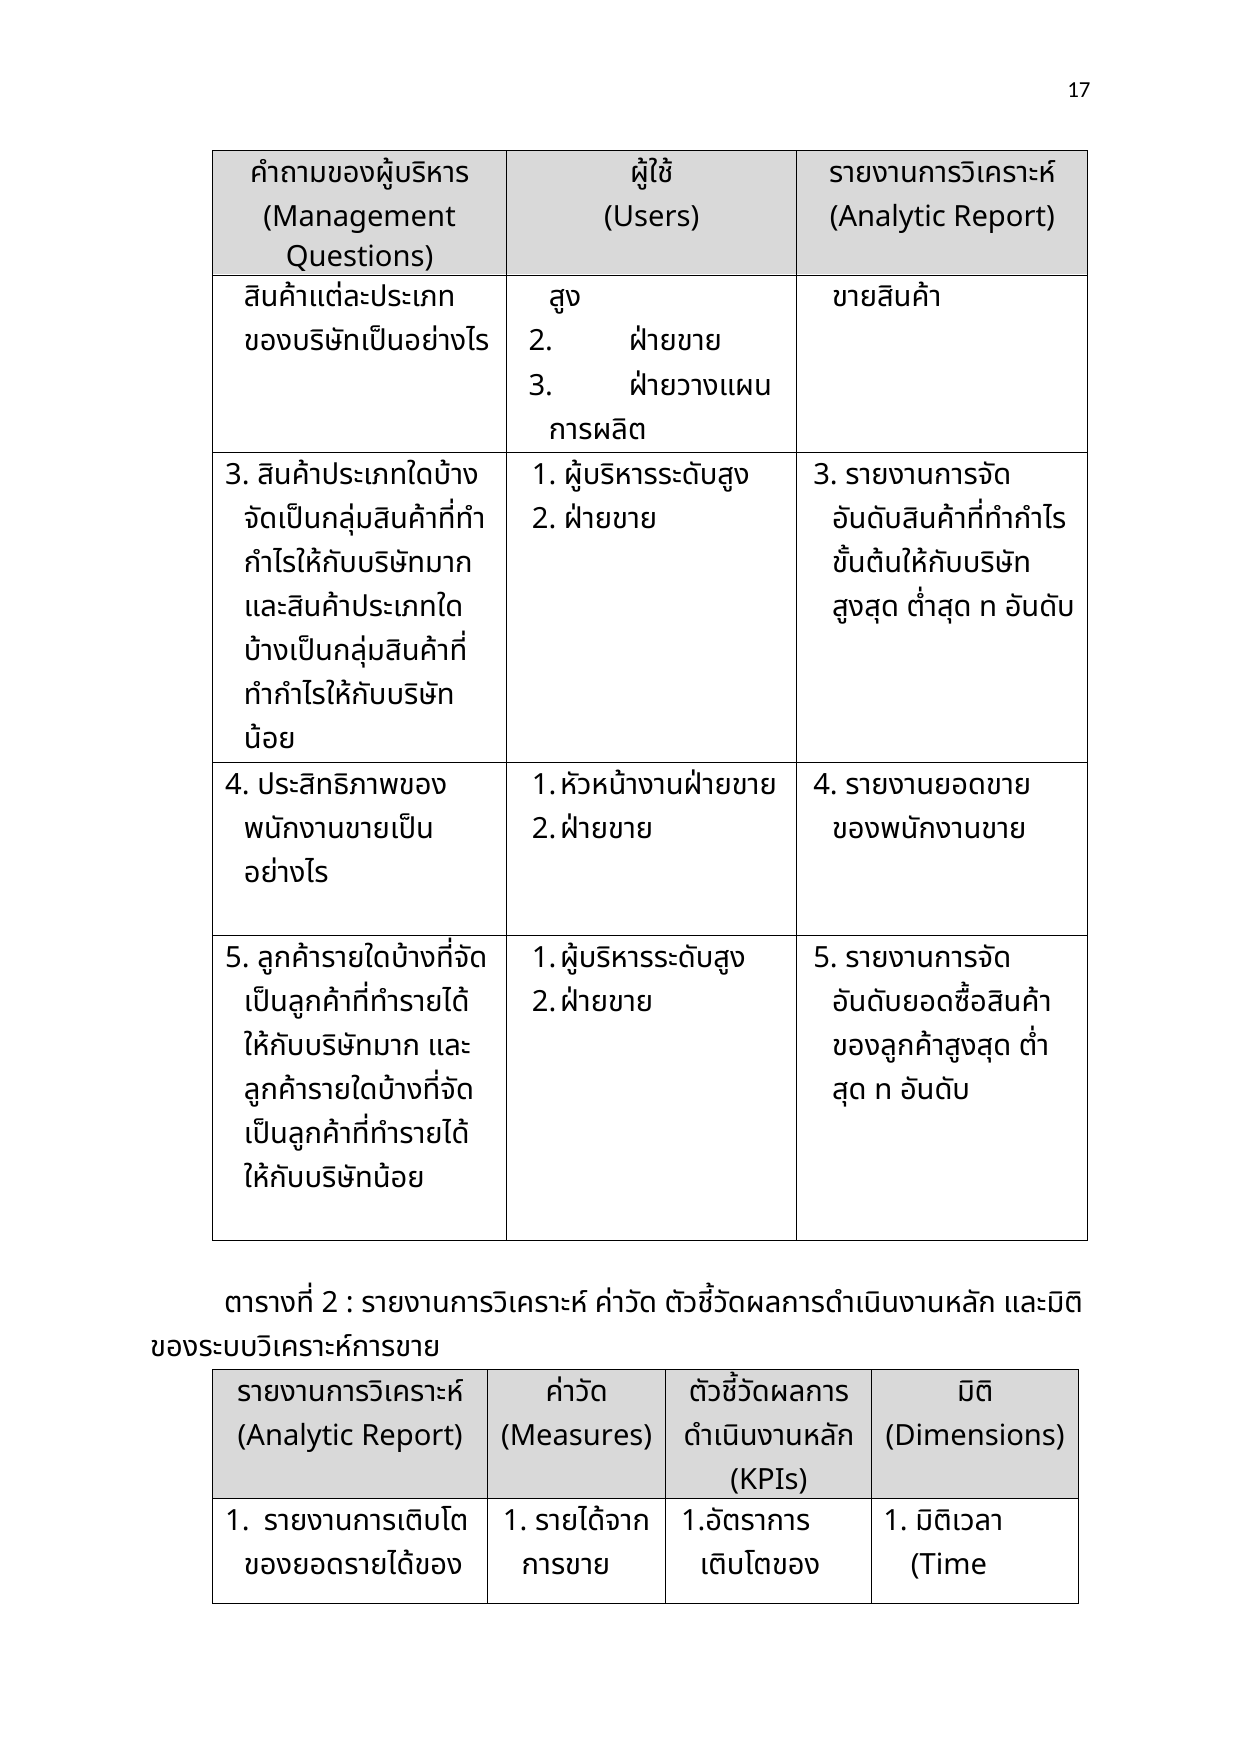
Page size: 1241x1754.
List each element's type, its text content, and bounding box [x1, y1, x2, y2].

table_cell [666, 1499, 871, 1603]
text ตารางที่ 2 : รายงานการวิเคราะห์ ค่าวัด ตัวชี้วัดผลการดำเนินงานหลัก และมิติของระบบวิเคราะห์การขาย [150, 1281, 1090, 1369]
table_cell 1. ผู้บริหารระดับสูง 2. ฝ่ายขาย [507, 453, 796, 762]
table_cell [872, 1499, 1078, 1603]
table_header รายงานการวิเคราะห์ (Analytic Report) [213, 1370, 487, 1498]
table_cell 2. รายงานปริมาณการขายสินค้า [797, 276, 1087, 452]
table_header คำถามของผู้บริหาร (Management Questions) [213, 151, 506, 274]
table_cell ผู้บริหารระดับสูง ฝ่ายขาย ฝ่ายวางแผนการผลิต [507, 276, 796, 452]
table_cell 3. สินค้าประเภทใดบ้างจัดเป็นกลุ่มสินค้าที่ทำกำไรให้กับบริษัทมาก และสินค้าประเภทใดบ้างเป็นกลุ่มสินค้าที่ทำกำไรให้กับบริษัทน้อย [213, 453, 506, 762]
table_cell ผู้บริหารระดับสูง ฝ่ายขาย [507, 936, 796, 1240]
table_cell 4. ประสิทธิภาพของพนักงานขายเป็นอย่างไร [213, 763, 506, 935]
table_cell 2. แนวโน้มการขายสินค้าแต่ละประเภทของบริษัทเป็นอย่างไร [213, 276, 506, 452]
table_header ผู้ใช้ (Users) [507, 151, 796, 274]
table_cell 5. ลูกค้ารายใดบ้างที่จัดเป็นลูกค้าที่ทำรายได้ให้กับบริษัทมาก และลูกค้ารายใดบ้างที่จัดเป็นลูกค้าที่ทำรายได้ให้กับบริษัทน้อย [213, 936, 506, 1240]
table_header ตัวชี้วัดผลการดำเนินงานหลัก (KPIs) [666, 1370, 871, 1498]
table_cell 5. รายงานการจัดอันดับยอดซื้อสินค้าของลูกค้าสูงสุด ต่ำสุด n อันดับ [797, 936, 1087, 1240]
table_header มิติ (Dimensions) [872, 1370, 1078, 1498]
table_cell 1. รายได้จากการขาย (Sale Revenue) [488, 1499, 665, 1603]
table_cell หัวหน้างานฝ่ายขาย ฝ่ายขาย [507, 763, 796, 935]
table_cell 3. รายงานการจัดอันดับสินค้าที่ทำกำไรขั้นต้นให้กับบริษัทสูงสุด ต่ำสุด n อันดับ [797, 453, 1087, 762]
table_cell 4. รายงานยอดขายของพนักงานขาย [797, 763, 1087, 935]
table_header รายงานการวิเคราะห์ (Analytic Report) [797, 151, 1087, 274]
table_header ค่าวัด (Measures) [488, 1370, 665, 1498]
table_cell รายงานการเติบโตของยอดรายได้ของบริษัท [213, 1499, 487, 1603]
